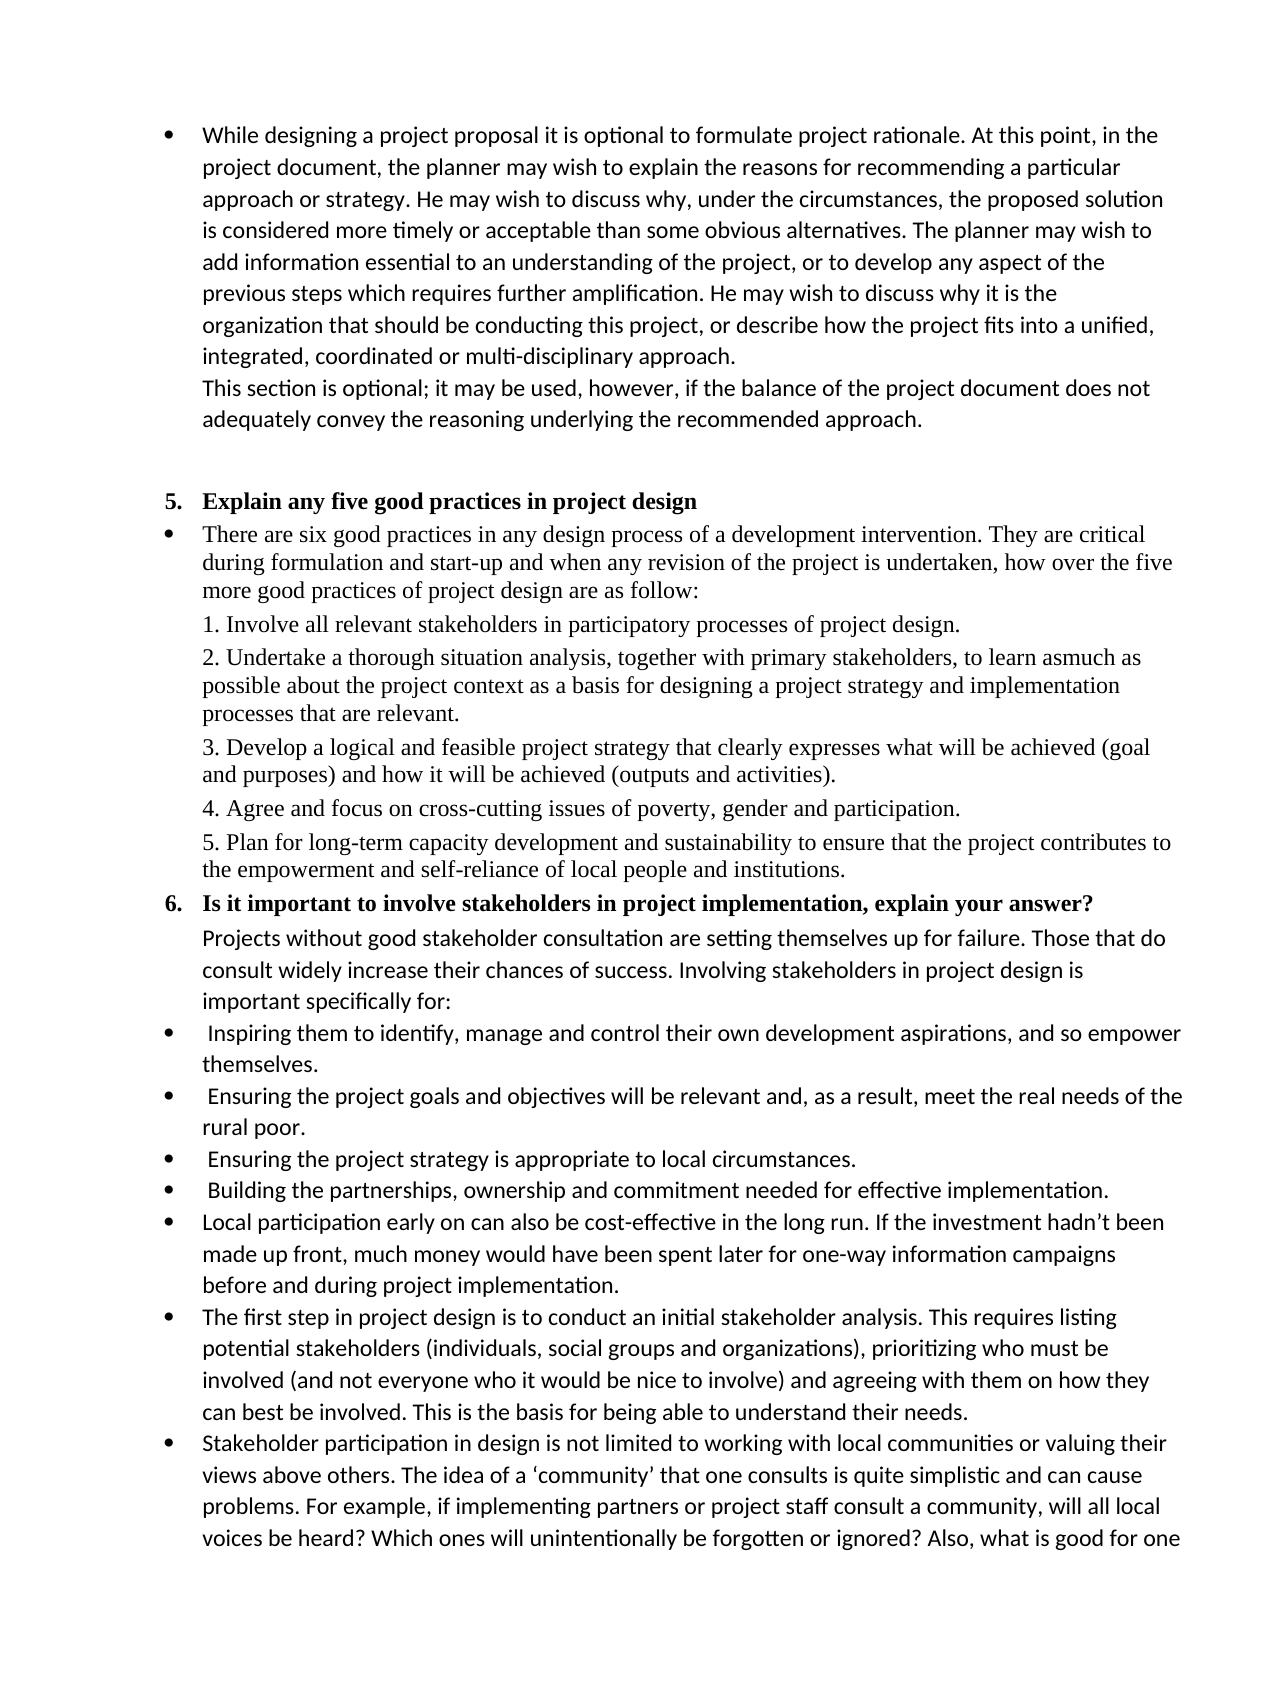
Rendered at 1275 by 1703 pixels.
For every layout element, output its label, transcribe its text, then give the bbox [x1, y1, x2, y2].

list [164, 1428, 1183, 1552]
text 1. Involve all relevant stakeholders in participatory processes of project design. [202, 609, 1183, 637]
list Projects without good stakeholder consultation are setting themselves up for failure. Those that do consult widely increase their chances of success. Involving stakeholders in project design is important specifically for: [202, 923, 1183, 1016]
list Inspiring them to identify, manage and control their own development aspirations, and so empower themselves. [164, 1018, 1183, 1079]
list Explain any five good practices in project design [164, 487, 1183, 514]
list This section is optional; it may be used, however, if the balance of the project document does not adequately convey the reasoning underlying the recommended approach. [202, 373, 1183, 434]
list Ensuring the project strategy is appropriate to local circumstances. [164, 1144, 1183, 1173]
list Building the partnerships, ownership and commitment needed for effective implementation. [164, 1176, 1183, 1205]
text 4. Agree and focus on cross-cutting issues of poverty, gender and participation. [202, 794, 1183, 822]
list While designing a project proposal it is optional to formulate project rationale. At this point, in the project document, the planner may wish to explain the reasons for recommending a particular approach or strategy. He may wish to discuss why, under the circumstances, the proposed solution is considered more timely or acceptable than some obvious alternatives. The planner may wish to add information essential to an understanding of the project, or to develop any aspect of the previous steps which requires further amplification. He may wish to discuss why it is the organization that should be conducting this project, or describe how the project fits into a unified, integrated, coordinated or multi-disciplinary approach. [164, 121, 1183, 371]
list There are six good practices in any design process of a development intervention. They are critical during formulation and start-up and when any revision of the project is undertaken, how over the five more good practices of project design are as follow: [164, 521, 1183, 603]
list Local participation early on can also be cost-effective in the long run. If the investment hadn’t been made up front, much money would have been spent later for one-way information campaigns before and during project implementation. [164, 1207, 1183, 1299]
text 3. Develop a logical and feasible project strategy that clearly expresses what will be achieved (goal and purposes) and how it will be achieved (outputs and activities). [202, 732, 1183, 788]
list The first step in project design is to conduct an initial stakeholder analysis. This requires listing potential stakeholders (individuals, social groups and organizations), prioritizing who must be involved (and not everyone who it would be nice to involve) and agreeing with them on how they can best be involved. This is the basis for being able to understand their needs. [164, 1302, 1183, 1426]
text 5. Plan for long-term capacity development and sustainability to ensure that the project contributes to the empowerment and self-reliance of local people and institutions. [202, 828, 1183, 883]
list Is it important to involve stakeholders in project implementation, explain your answer? [164, 889, 1183, 917]
text 2. Undertake a thorough situation analysis, together with primary stakeholders, to learn asmuch as possible about the project context as a basis for designing a project strategy and implementation processes that are relevant. [202, 643, 1183, 726]
list Ensuring the project goals and objectives will be relevant and, as a result, meet the real needs of the rural poor. [164, 1081, 1183, 1142]
